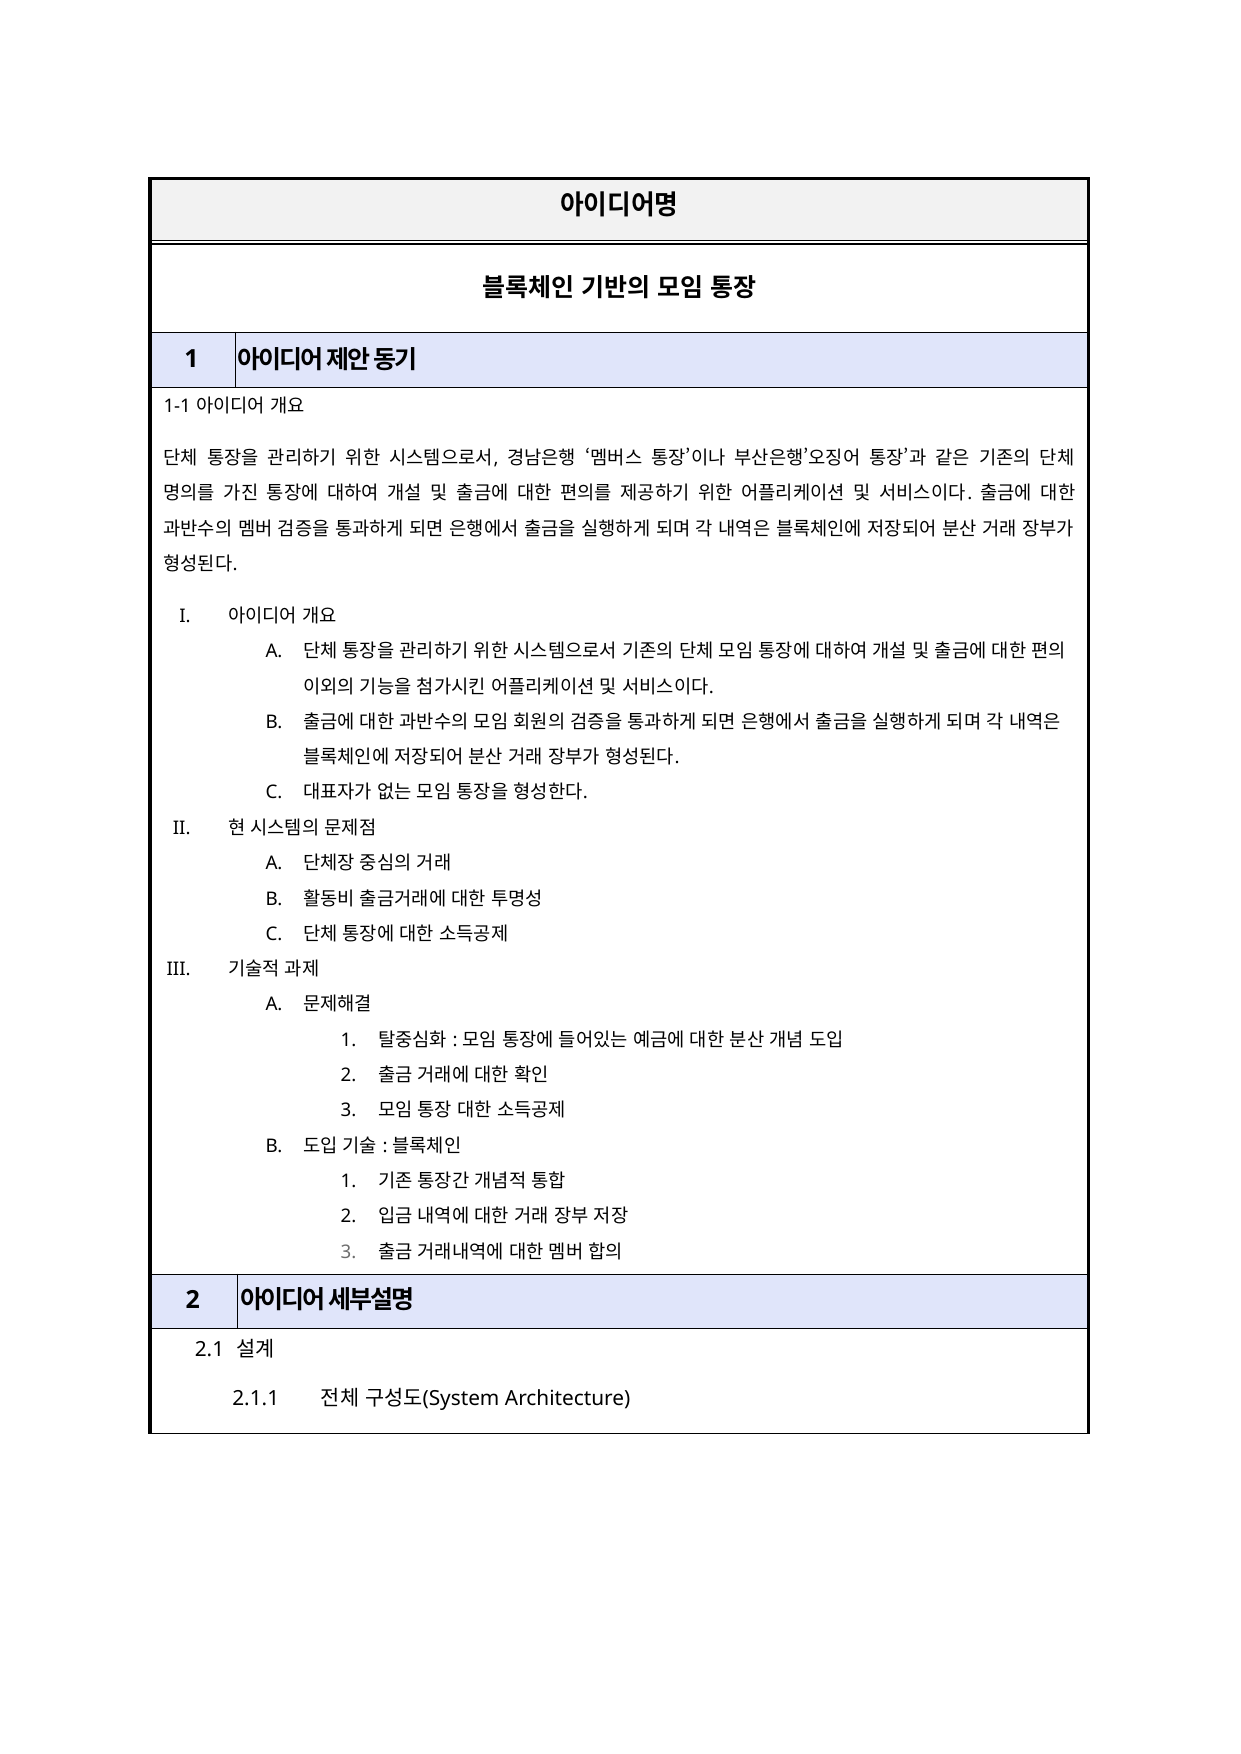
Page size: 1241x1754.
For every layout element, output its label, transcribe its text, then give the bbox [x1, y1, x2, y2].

table_cell 1 [152, 333, 235, 387]
table_cell 블록체인 기반의 모임 통장 [152, 245, 1087, 332]
table_cell 아이디어 제안 동기 [236, 333, 1087, 387]
table_cell 1-1 아이디어 개요 단체 통장을 관리하기 위한 시스템으로서, 경남은행 ‘멤버스 통장’이나 부산은행’오징어 통장’과 같은 기존의 단체 명의를 가진 통장에 대하여 개설 및 출금에 대한 편의를 제공하기 위한 어플리케이션 및 서비스이다. 출금에 대한 과반수의 멤버 검증을 통과하게 되면 은행에서 출금을 실행하게 되며 각 내역은 블록체인에 저장되어 분산 거래 장부가 형성된다. 아이디어 개요 단체 통장을 관리하기 위한 시스템으로서 기존의 단체 모임 통장에 대하여 개설 및 출금에 대한 편의 이외의 기능을 첨가시킨 어플리케이션 및 서비스이다. 출금에 대한 과반수의 모임 회원의 검증을 통과하게 되면 은행에서 출금을 실행하게 되며 각 내역은 블록체인에 저장되어 분산 거래 장부가 형성된다. 대표자가 없는 모임 통장을 형성한다. 현 시스템의 문제점 단체장 중심의 거래 활동비 출금거래에 대한 투명성 단체 통장에 대한 소득공제 기술적 과제 문제해결 탈중심화 : 모임 통장에 들어있는 예금에 대한 분산 개념 도입 출금 거래에 대한 확인 모임 통장 대한 소득공제 도입 기술 : 블록체인 기존 통장간 개념적 통합 입금 내역에 대한 거래 장부 저장 출금 거래내역에 대한 멤버 합의 [152, 388, 1087, 1273]
table_cell 2 [152, 1275, 237, 1328]
table_cell 아이디어 세부설명 [238, 1275, 1087, 1328]
table_header 아이디어명 [152, 180, 1087, 240]
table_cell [152, 1329, 1087, 1433]
